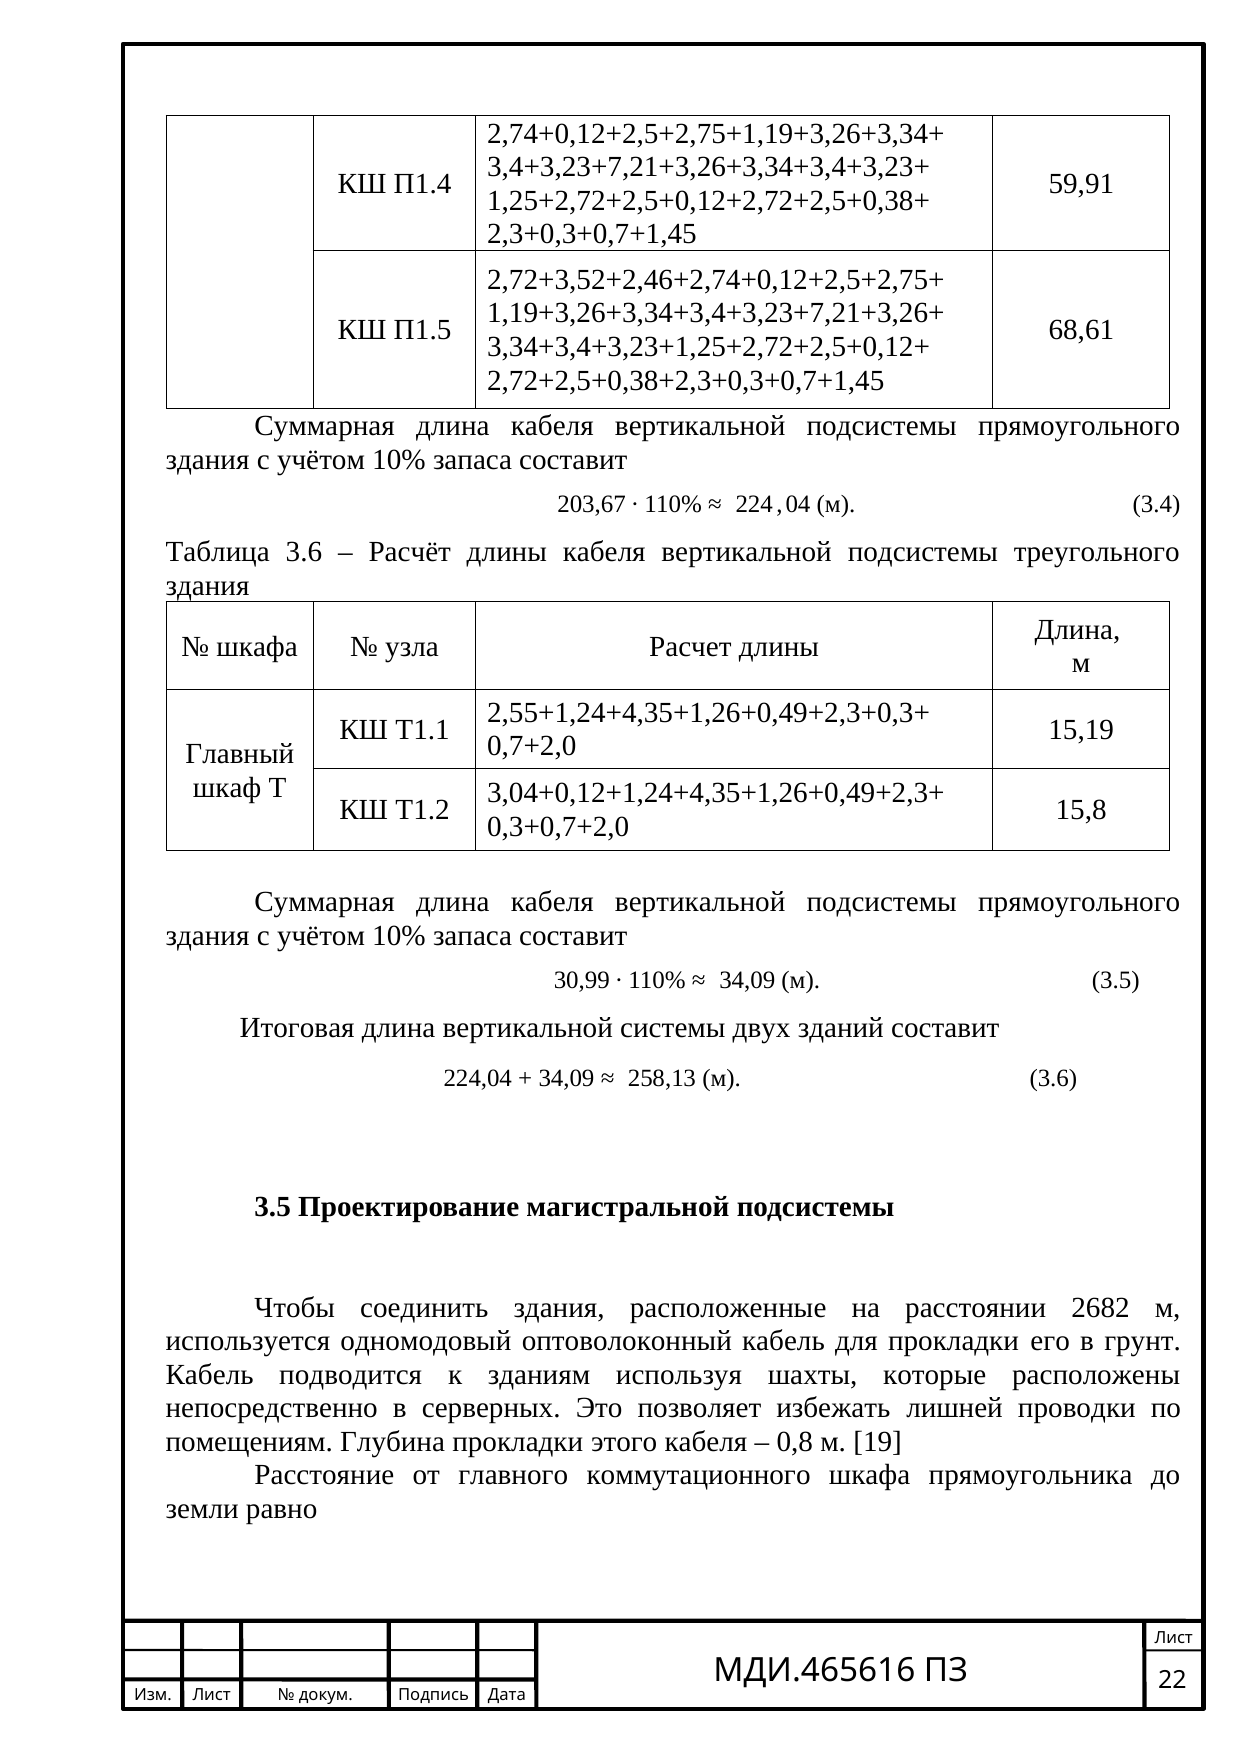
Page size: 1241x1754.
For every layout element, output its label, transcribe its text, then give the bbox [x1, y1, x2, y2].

table_header Расчет длины [476, 602, 992, 689]
table_header № шкафа [167, 602, 313, 689]
text Суммарная длина кабеля вертикальной подсистемы прямоугольного здания с учётом 10% запаса составит [165, 884, 1181, 952]
text Итоговая длина вертикальной системы двух зданий составит [165, 1010, 1181, 1044]
table_cell 2,74+0,12+2,5+2,75+1,19+3,26+3,34+ 3,4+3,23+7,21+3,26+3,34+3,4+3,23+ 1,25+2,72+2,5+0,12+2,72+2,5+0,38+ 2,3+0,3+0,7+1,45 [476, 116, 992, 250]
table_header № узла [314, 602, 475, 689]
table_cell КШ П1.5 [314, 251, 475, 407]
table_cell 2,55+1,24+4,35+1,26+0,49+2,3+0,3+ 0,7+2,0 [476, 690, 992, 767]
table_cell 15,19 [993, 690, 1169, 767]
table_cell КШ Т1.2 [314, 769, 475, 850]
table_cell Главный шкаф Т [167, 690, 313, 850]
table_cell 59,91 [993, 116, 1169, 250]
text Таблица 3.6 – Расчёт длины кабеля вертикальной подсистемы треугольного здания [165, 534, 1181, 601]
table_header [167, 116, 313, 407]
table_header Длина, м [993, 602, 1169, 689]
table_cell КШ Т1.1 [314, 690, 475, 767]
text Расстояние от главного коммутационного шкафа прямоугольника до земли равно [165, 1457, 1181, 1524]
table_cell 2,72+3,52+2,46+2,74+0,12+2,5+2,75+ 1,19+3,26+3,34+3,4+3,23+7,21+3,26+ 3,34+3,4+3,23+1,25+2,72+2,5+0,12+ 2,72+2,5+0,38+2,3+0,3+0,7+1,45 [476, 251, 992, 407]
table_cell 15,8 [993, 769, 1169, 850]
text Чтобы соединить здания, расположенные на расстоянии 2682 м, используется одномодовый оптоволоконный кабель для прокладки его в грунт. Кабель подводится к зданиям используя шахты, которые расположены непосредственно в серверных. Это позволяет избежать лишней проводки по помещениям. Глубина прокладки этого кабеля – 0,8 м. [19] [165, 1290, 1181, 1457]
text Суммарная длина кабеля вертикальной подсистемы прямоугольного здания с учётом 10% запаса составит [165, 408, 1181, 476]
table_cell КШ П1.4 [314, 116, 475, 250]
table_cell 68,61 [993, 251, 1169, 407]
table_cell 3,04+0,12+1,24+4,35+1,26+0,49+2,3+ 0,3+0,7+2,0 [476, 769, 992, 850]
list 3.5 Проектирование магистральной подсистемы [254, 1189, 1181, 1223]
